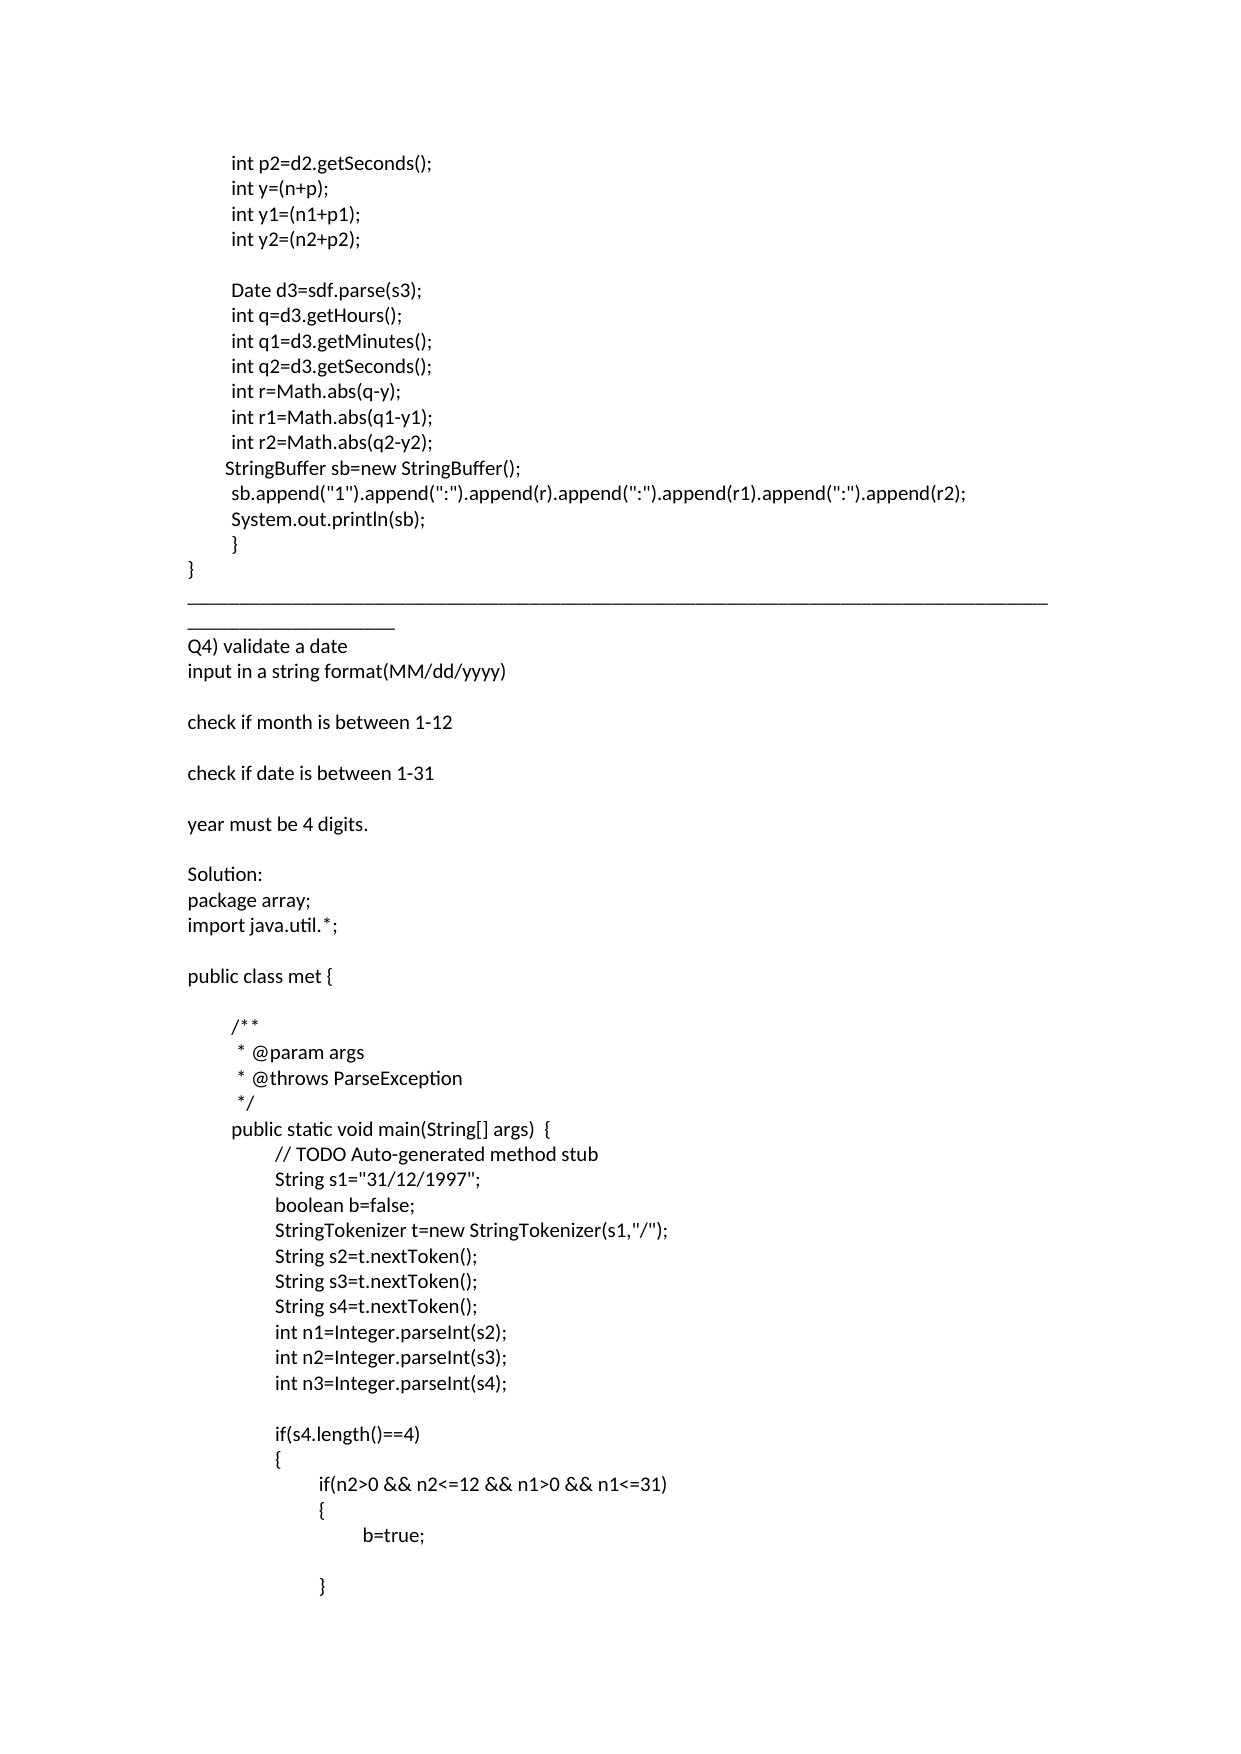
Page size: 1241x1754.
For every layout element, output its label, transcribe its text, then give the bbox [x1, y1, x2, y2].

text public static void main(String[] args) { [187, 1116, 1053, 1141]
text Q4) validate a date [187, 633, 1053, 658]
text * @throws ParseException [187, 1065, 1053, 1090]
text b=true; [187, 1522, 1053, 1548]
text if(n2>0 && n2<=12 && n1>0 && n1<=31) [187, 1472, 1053, 1497]
text int y2=(n2+p2); [187, 226, 1053, 252]
text String s1="31/12/1997"; [187, 1167, 1053, 1192]
text int n1=Integer.parseInt(s2); [187, 1319, 1053, 1344]
text int q=d3.getHours(); [187, 302, 1053, 328]
text public class met { [187, 963, 1053, 989]
text int y=(n+p); [187, 175, 1053, 201]
text int r2=Math.abs(q2-y2); [187, 429, 1053, 455]
text if(s4.length()==4) [187, 1421, 1053, 1446]
text int r=Math.abs(q-y); [187, 379, 1053, 404]
text package array; [187, 887, 1053, 912]
text String s2=t.nextToken(); [187, 1243, 1053, 1268]
text * @param args [187, 1039, 1053, 1065]
text String s3=t.nextToken(); [187, 1268, 1053, 1294]
text boolean b=false; [187, 1192, 1053, 1217]
text } [187, 531, 1053, 557]
text sb.append("1").append(":").append(r).append(":").append(r1).append(":").append(r2); [187, 480, 1053, 506]
text int n2=Integer.parseInt(s3); [187, 1344, 1053, 1370]
text int q2=d3.getSeconds(); [187, 353, 1053, 379]
text check if month is between 1-12 [187, 709, 1053, 734]
text { [187, 1446, 1053, 1472]
text int p2=d2.getSeconds(); [187, 150, 1053, 175]
text _______________________________________________________________________________________________________ [187, 582, 1053, 633]
text int n3=Integer.parseInt(s4); [187, 1370, 1053, 1395]
text input in a string format(MM/dd/yyyy) [187, 658, 1053, 684]
text int r1=Math.abs(q1-y1); [187, 404, 1053, 429]
text import java.util.*; [187, 912, 1053, 938]
text System.out.println(sb); [187, 506, 1053, 531]
text } [187, 1573, 1053, 1599]
text StringBuffer sb=new StringBuffer(); [187, 455, 1053, 480]
text */ [187, 1090, 1053, 1116]
text Solution: [187, 862, 1053, 887]
text year must be 4 digits. [187, 811, 1053, 836]
text // TODO Auto-generated method stub [187, 1141, 1053, 1167]
text /** [187, 1014, 1053, 1039]
text int y1=(n1+p1); [187, 201, 1053, 226]
text int q1=d3.getMinutes(); [187, 328, 1053, 353]
text String s4=t.nextToken(); [187, 1294, 1053, 1319]
text Date d3=sdf.parse(s3); [187, 277, 1053, 302]
text check if date is between 1-31 [187, 760, 1053, 785]
text { [187, 1497, 1053, 1522]
text StringTokenizer t=new StringTokenizer(s1,"/"); [187, 1217, 1053, 1243]
text } [187, 557, 1053, 582]
